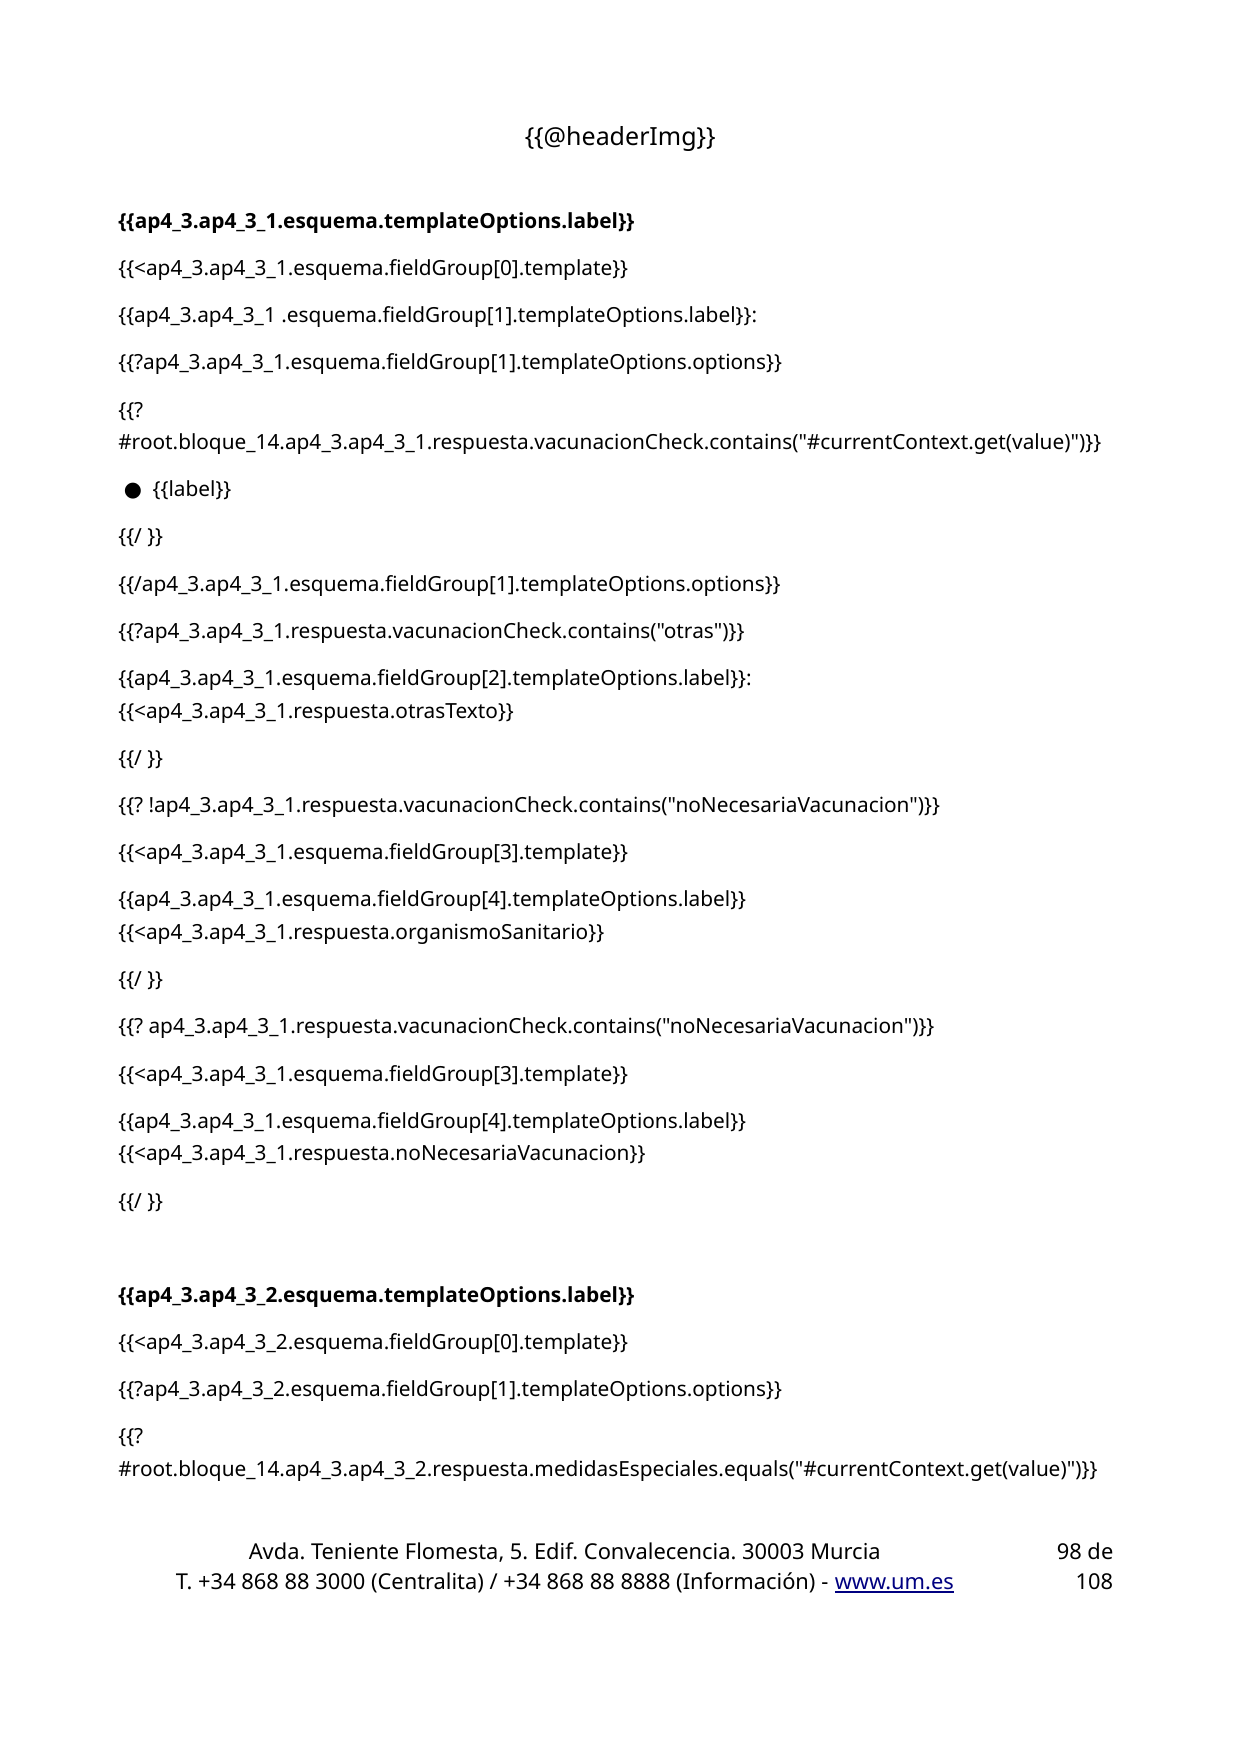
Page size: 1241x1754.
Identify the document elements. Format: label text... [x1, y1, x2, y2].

list {{ap4_3.ap4_3_1.esquema.fieldGroup[4].templateOptions.label}} {{<ap4_3.ap4_3_1.respuesta.organismoSanitario}} [118, 884, 1122, 946]
list {{ap4_3.ap4_3_2.esquema.templateOptions.label}} [118, 1280, 1122, 1308]
list {{<ap4_3.ap4_3_1.esquema.fieldGroup[3].template}} [118, 1059, 1122, 1087]
list {{/ }} [118, 964, 1122, 993]
list {{?ap4_3.ap4_3_2.esquema.fieldGroup[1].templateOptions.options}} [118, 1374, 1122, 1403]
list ● {{label}} [118, 474, 1122, 503]
list {{/ }} [118, 743, 1122, 771]
list {{<ap4_3.ap4_3_1.esquema.fieldGroup[0].template}} [118, 253, 1122, 282]
list {{ap4_3.ap4_3_1.esquema.fieldGroup[2].templateOptions.label}}: {{<ap4_3.ap4_3_1.respuesta.otrasTexto}} [118, 663, 1122, 724]
list {{? ap4_3.ap4_3_1.respuesta.vacunacionCheck.contains("noNecesariaVacunacion")}} [118, 1012, 1122, 1040]
list {{? #root.bloque_14.ap4_3.ap4_3_2.respuesta.medidasEspeciales.equals("#currentContext.get(value)")}} [118, 1422, 1122, 1483]
list {{/ }} [118, 1186, 1122, 1214]
list {{ap4_3.ap4_3_1.esquema.fieldGroup[4].templateOptions.label}} {{<ap4_3.ap4_3_1.respuesta.noNecesariaVacunacion}} [118, 1106, 1122, 1167]
list {{<ap4_3.ap4_3_2.esquema.fieldGroup[0].template}} [118, 1327, 1122, 1356]
list {{? #root.bloque_14.ap4_3.ap4_3_1.respuesta.vacunacionCheck.contains("#currentContext.get(value)")}} [118, 395, 1122, 456]
list {{?ap4_3.ap4_3_1.esquema.fieldGroup[1].templateOptions.options}} [118, 347, 1122, 376]
list {{<ap4_3.ap4_3_1.esquema.fieldGroup[3].template}} [118, 837, 1122, 866]
list {{ap4_3.ap4_3_1.esquema.templateOptions.label}} [118, 206, 1122, 234]
list {{/ap4_3.ap4_3_1.esquema.fieldGroup[1].templateOptions.options}} [118, 569, 1122, 597]
list {{?ap4_3.ap4_3_1.respuesta.vacunacionCheck.contains("otras")}} [118, 616, 1122, 644]
list {{ap4_3.ap4_3_1 .esquema.fieldGroup[1].templateOptions.label}}: [118, 300, 1122, 329]
list {{/ }} [118, 522, 1122, 550]
list {{? !ap4_3.ap4_3_1.respuesta.vacunacionCheck.contains("noNecesariaVacunacion")}} [118, 790, 1122, 819]
